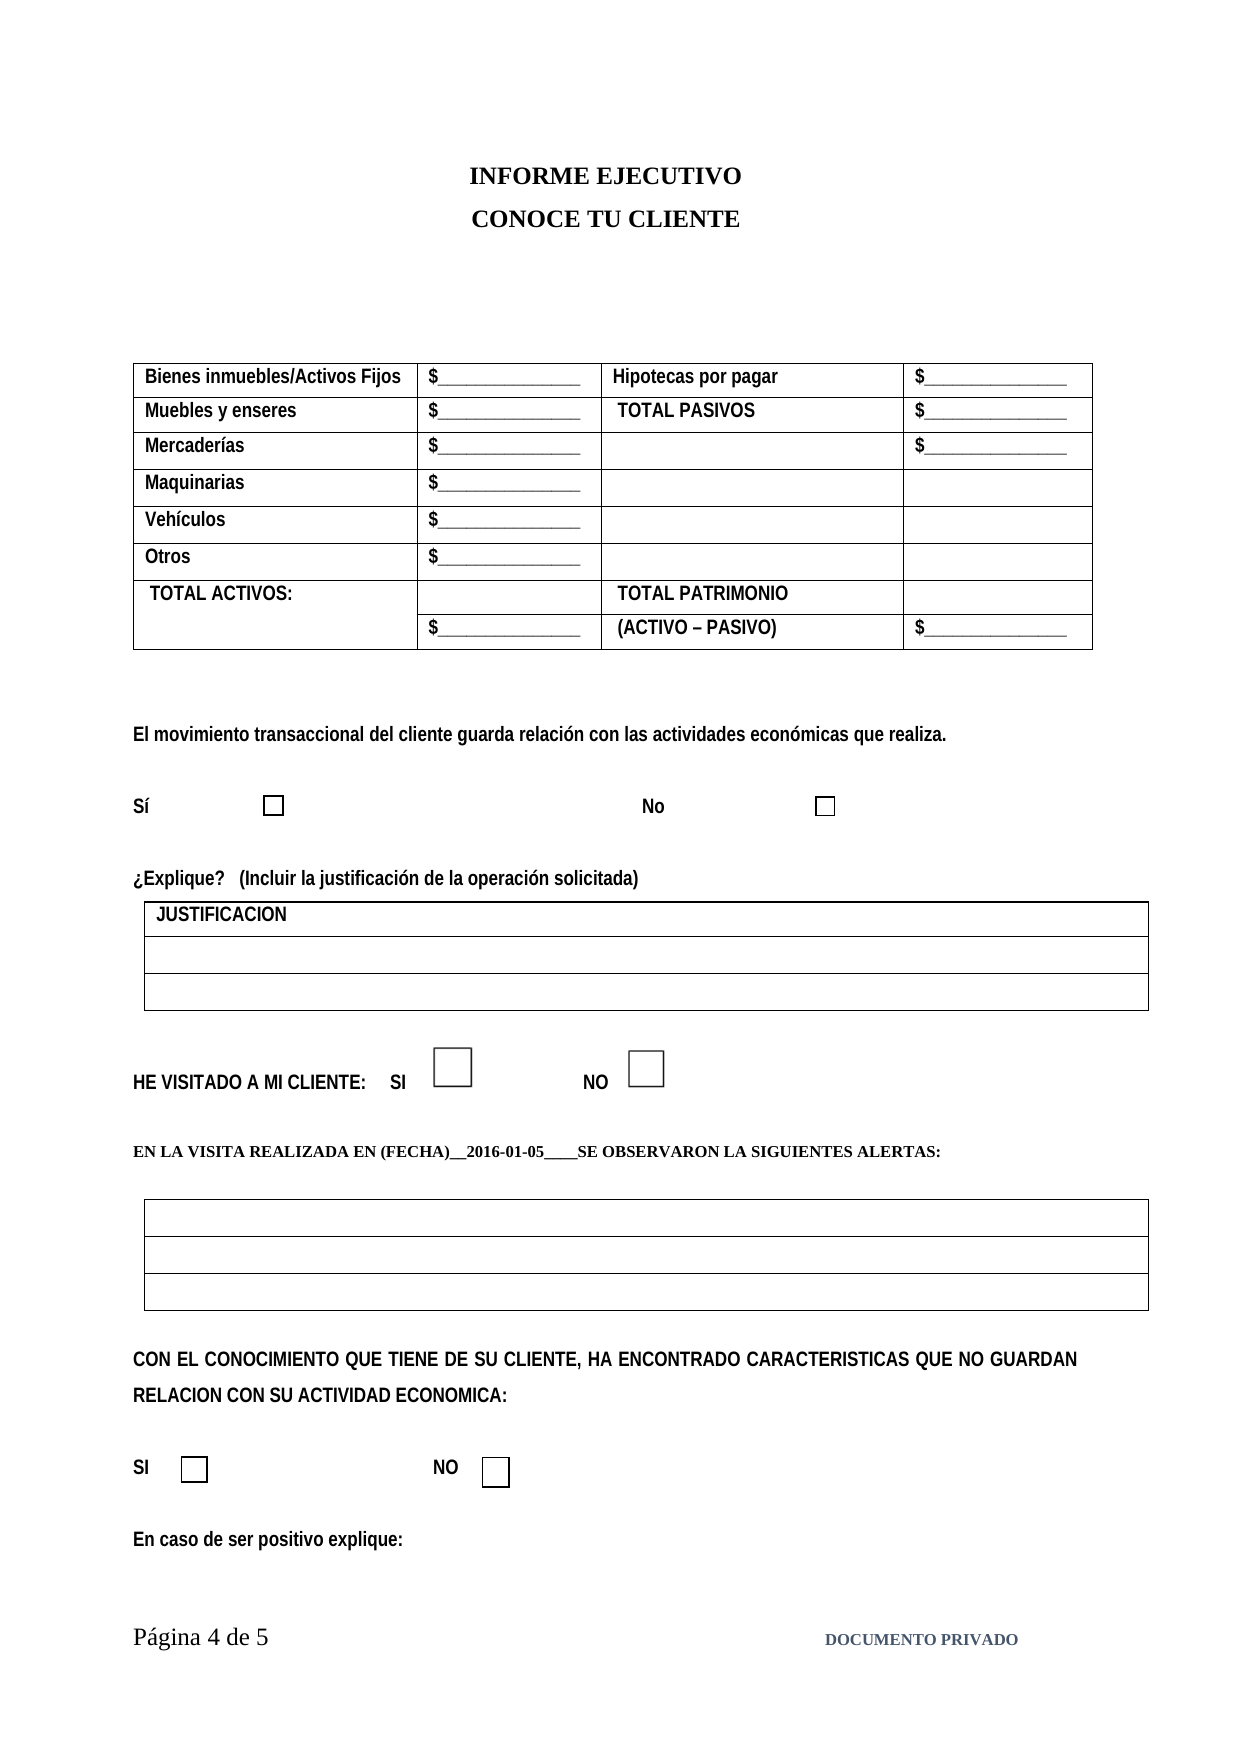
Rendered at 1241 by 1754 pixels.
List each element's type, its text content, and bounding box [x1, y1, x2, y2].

table_cell Vehículos [134, 507, 417, 543]
picture [627, 1050, 665, 1089]
table_cell [602, 433, 903, 469]
table_cell [602, 470, 903, 506]
table_cell [145, 1274, 1148, 1310]
text HE VISITADO A MI CLIENTE: SI NO [133, 1047, 1078, 1093]
table_cell $_______________ [418, 398, 601, 432]
table_cell [602, 507, 903, 543]
table_cell $_______________ [418, 433, 601, 469]
table_cell Bienes inmuebles/Activos Fijos [134, 364, 417, 397]
table_cell [145, 937, 1148, 973]
table_cell $_______________ [418, 507, 601, 543]
picture [432, 1046, 474, 1089]
table_cell TOTAL PATRIMONIO [602, 581, 903, 614]
text CON EL CONOCIMIENTO QUE TIENE DE SU CLIENTE, HA ENCONTRADO CARACTERISTICAS QUE NO GUARDAN RELACION CON SU ACTIVIDAD ECONOMICA: [133, 1347, 1078, 1407]
table_header JUSTIFICACION [145, 903, 1148, 936]
table_cell $_______________ [418, 615, 601, 649]
table_cell Hipotecas por pagar [602, 364, 903, 397]
table_cell TOTAL PASIVOS [602, 398, 903, 432]
table_cell Muebles y enseres [134, 398, 417, 432]
table_cell Otros [134, 544, 417, 579]
table_cell [145, 1237, 1148, 1273]
table_cell [904, 470, 1092, 506]
table_cell [418, 581, 601, 614]
text En caso de ser positivo explique: [133, 1527, 1078, 1551]
table_cell $_______________ [418, 544, 601, 579]
table_cell [904, 581, 1092, 614]
text SI NO [133, 1455, 1078, 1479]
table_cell [904, 507, 1092, 543]
table_cell (ACTIVO – PASIVO) [602, 615, 903, 649]
text Sí No [133, 793, 1078, 817]
table_cell $_______________ [418, 364, 601, 397]
table_cell $_______________ [418, 470, 601, 506]
table_cell [602, 544, 903, 579]
table_cell $_______________ [904, 615, 1092, 649]
table_cell $_______________ [904, 364, 1092, 397]
table_cell [904, 544, 1092, 579]
text EN LA VISITA REALIZADA EN (FECHA)__2016-01-05____SE OBSERVARON LA SIGUIENTES ALERTAS: [133, 1141, 1078, 1189]
table_cell Maquinarias [134, 470, 417, 506]
table_cell $_______________ [904, 433, 1092, 469]
text ¿Explique? (Incluir la justificación de la operación solicitada) [133, 865, 1078, 889]
table_header [145, 1200, 1148, 1236]
table_cell Mercaderías [134, 433, 417, 469]
text El movimiento transaccional del cliente guarda relación con las actividades económicas que realiza. [133, 722, 1078, 746]
table_cell [145, 974, 1148, 1010]
table_cell $_______________ [904, 398, 1092, 432]
table_cell TOTAL ACTIVOS: [134, 581, 417, 649]
